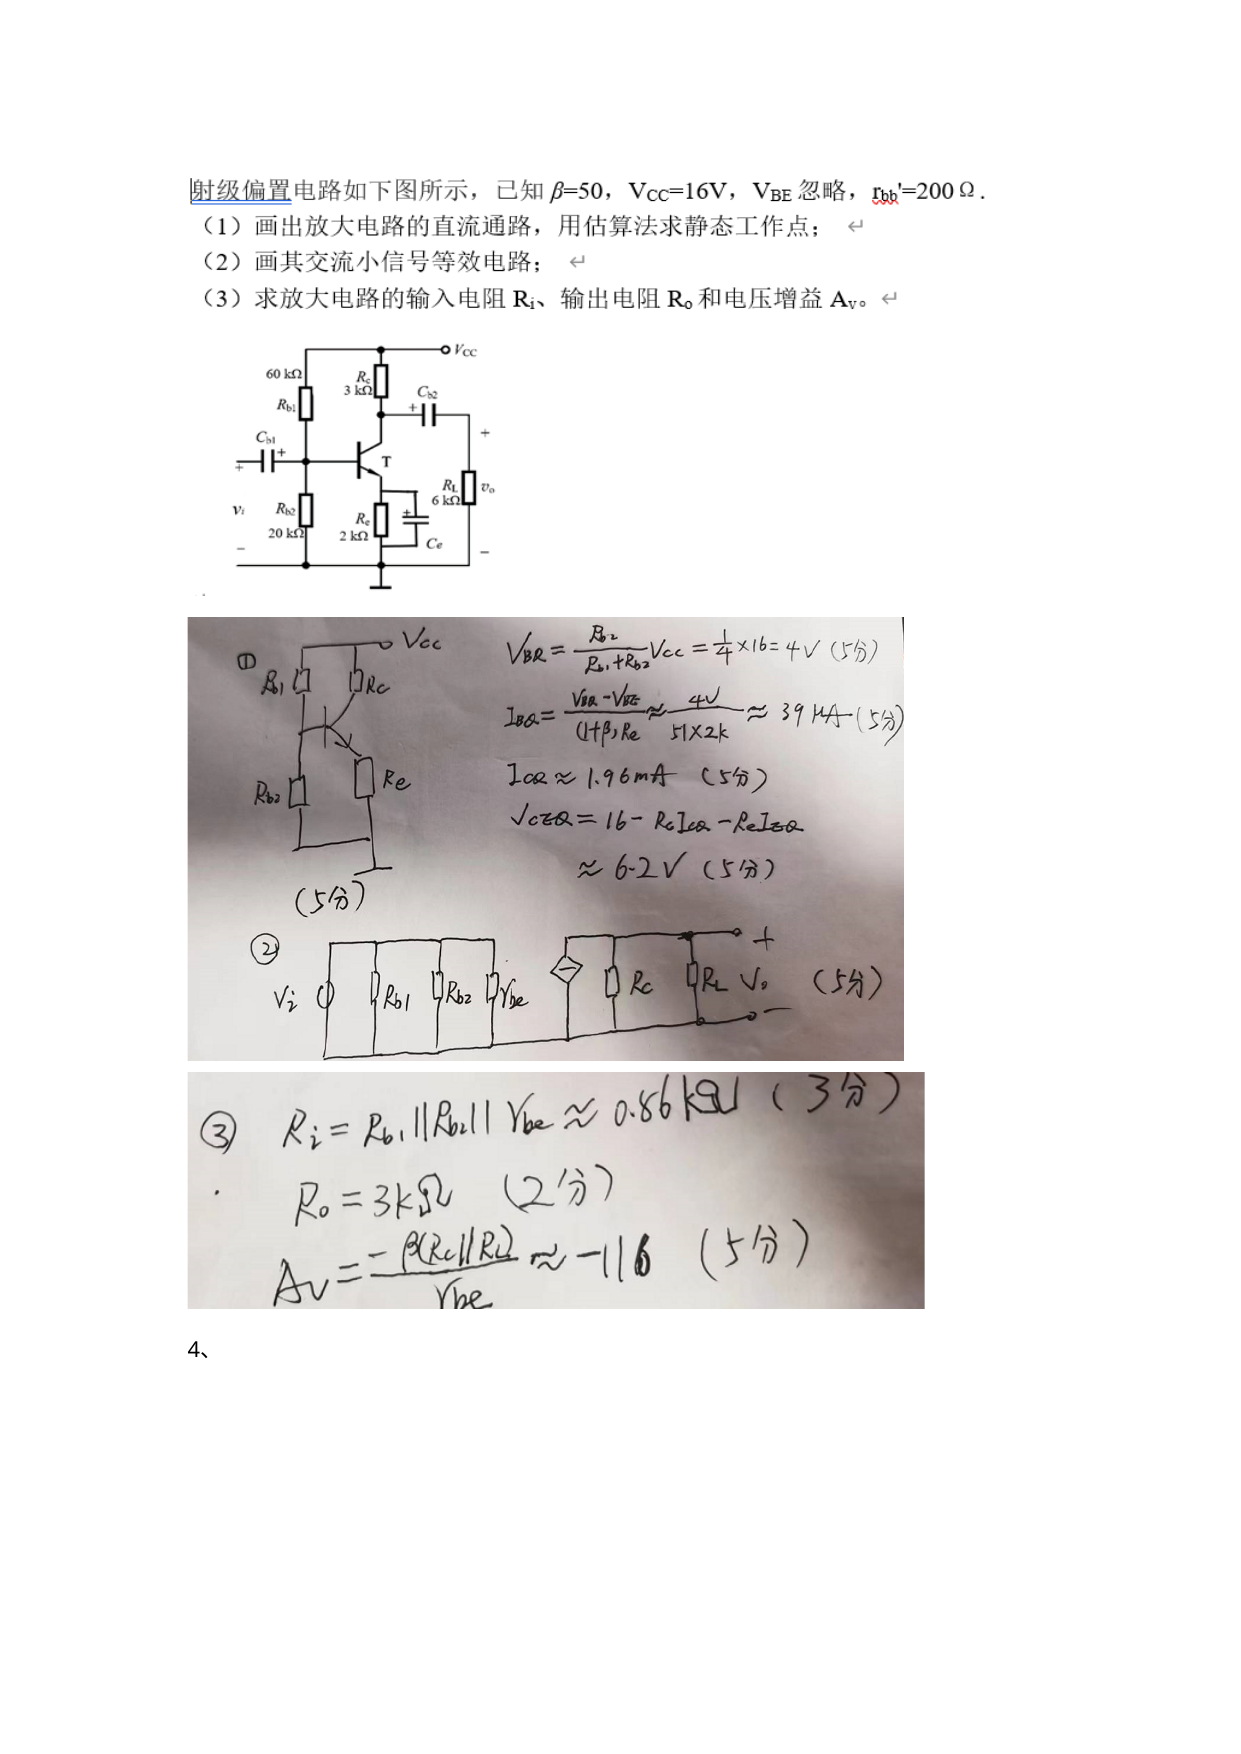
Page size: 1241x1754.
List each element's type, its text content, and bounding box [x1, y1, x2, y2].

text 4、 [187, 1332, 1053, 1364]
